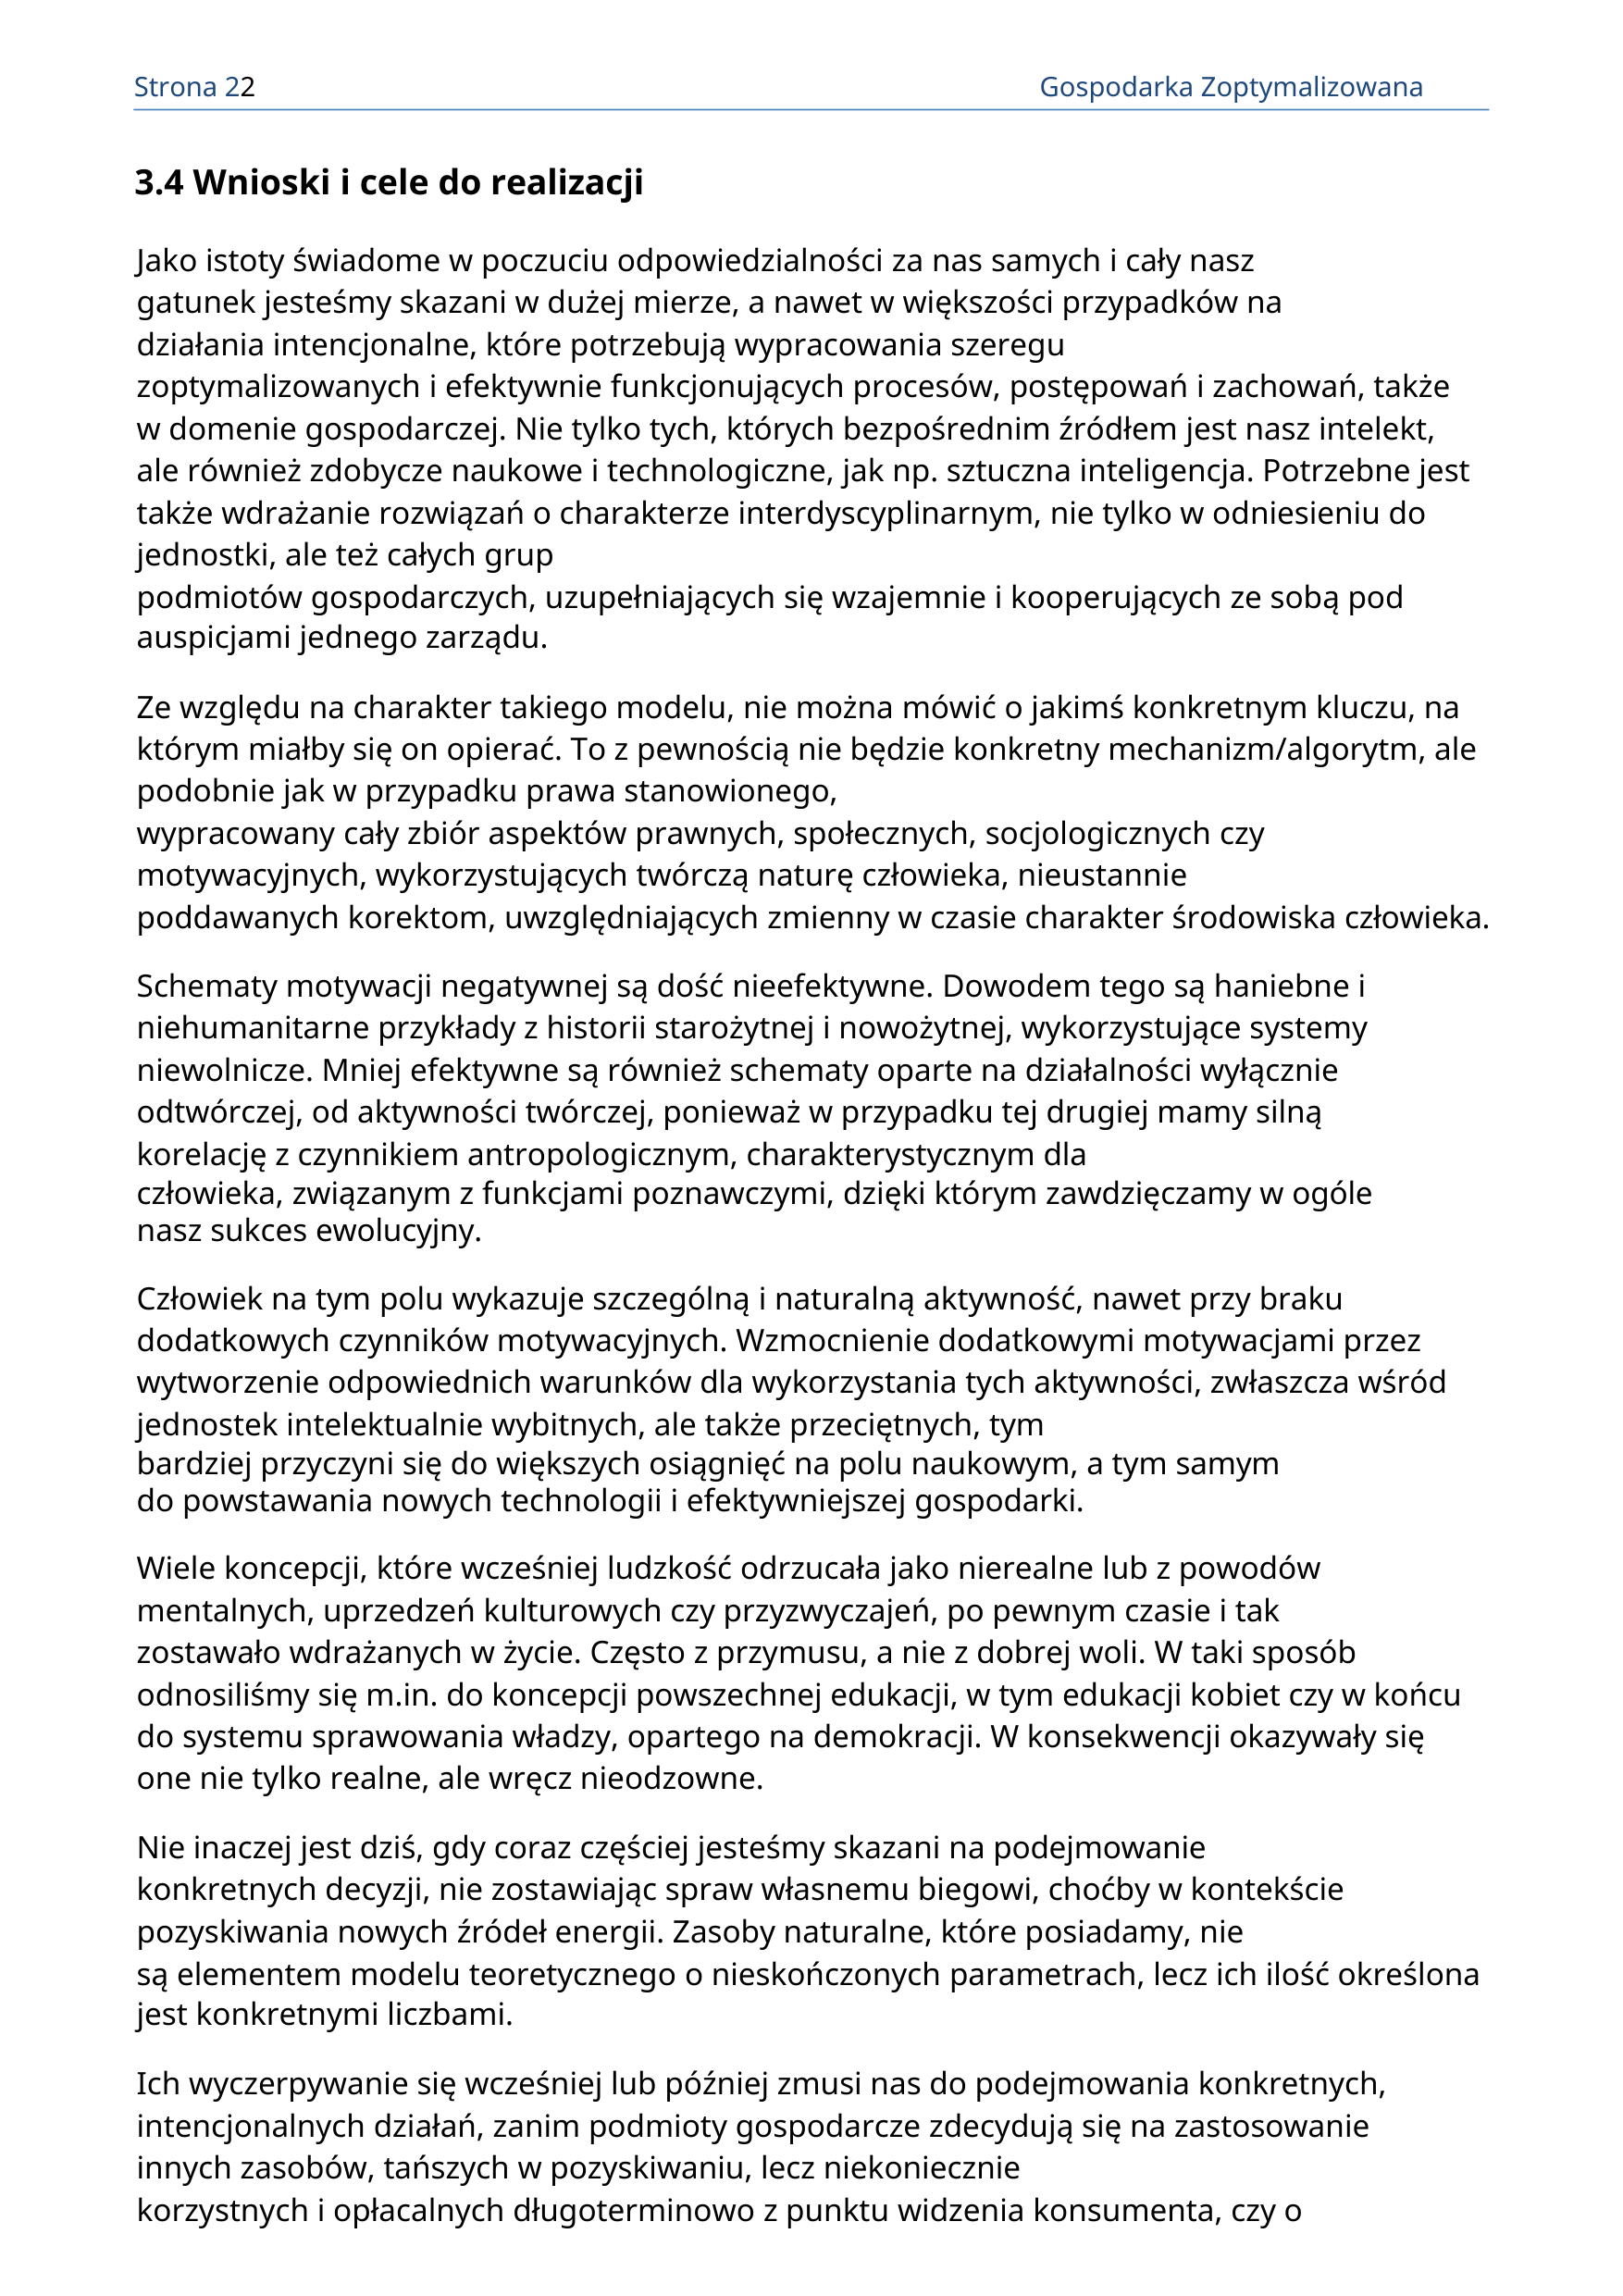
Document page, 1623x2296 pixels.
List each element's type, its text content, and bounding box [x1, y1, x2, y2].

text Jako istoty świadome w poczuciu odpowiedzialności za nas samych i cały nasz gatunek jesteśmy skazani w dużej mierze, a nawet w większości przypadków na działania intencjonalne, które potrzebują wypracowania szeregu [136, 239, 1357, 365]
text Człowiek na tym polu wykazuje szczególną i naturalną aktywność, nawet przy braku dodatkowych czynników motywacyjnych. Wzmocnienie dodatkowymi motywacjami przez wytworzenie odpowiednich warunków dla wykorzystania tych aktywności, zwłaszcza wśród jednostek intelektualnie wybitnych, ale także przeciętnych, tym [136, 1276, 1497, 1445]
text Schematy motywacji negatywnej są dość nieefektywne. Dowodem tego są haniebne i niehumanitarne przykłady z historii starożytnej i nowożytnej, wykorzystujące systemy niewolnicze. Mniej efektywne są również schematy oparte na działalności wyłącznie odtwórczej, od aktywności twórczej, ponieważ w przypadku tej drugiej mamy silną korelację z czynnikiem antropologicznym, charakterystycznym dla [136, 964, 1447, 1174]
text konkretnych decyzji, nie zostawiając spraw własnemu biegowi, choćby w kontekście pozyskiwania nowych źródeł energii. Zasoby naturalne, które posiadamy, nie [136, 1868, 1497, 1952]
text wypracowany cały zbiór aspektów prawnych, społecznych, socjologicznych czy motywacyjnych, wykorzystujących twórczą naturę człowieka, nieustannie [136, 812, 1497, 895]
text człowieka, związanym z funkcjami poznawczymi, dzięki którym zawdzięczamy w ogóle [136, 1174, 1497, 1211]
text zostawało wdrażanych w życie. Często z przymusu, a nie z dobrej woli. W taki sposób odnosiliśmy się m.in. do koncepcji powszechnej edukacji, w tym edukacji kobiet czy w końcu do systemu sprawowania władzy, opartego na demokracji. W konsekwencji okazywały się one nie tylko realne, ale wręcz nieodzowne. [136, 1631, 1469, 1799]
text do powstawania nowych technologii i efektywniejszej gospodarki. [136, 1482, 1497, 1520]
text Nie inaczej jest dziś, gdy coraz częściej jesteśmy skazani na podejmowanie [136, 1826, 1497, 1868]
text Ze względu na charakter takiego modelu, nie można mówić o jakimś konkretnym kluczu, na którym miałby się on opierać. To z pewnością nie będzie konkretny mechanizm/algorytm, ale podobnie jak w przypadku prawa stanowionego, [136, 685, 1497, 812]
text podmiotów gospodarczych, uzupełniających się wzajemnie i kooperujących ze sobą pod auspicjami jednego zarządu. [136, 576, 1476, 658]
subtitle 3.4 Wnioski i cele do realizacji [125, 158, 1497, 205]
text poddawanych korektom, uwzględniających zmienny w czasie charakter środowiska człowieka. [136, 896, 1497, 937]
text nasz sukces ewolucyjny. [136, 1211, 1497, 1249]
text bardziej przyczyni się do większych osiągnięć na polu naukowym, a tym samym [136, 1445, 1497, 1482]
text Ich wyczerpywanie się wcześniej lub później zmusi nas do podejmowania konkretnych, intencjonalnych działań, zanim podmioty gospodarcze zdecydują się na zastosowanie innych zasobów, tańszych w pozyskiwaniu, lecz niekoniecznie [136, 2062, 1429, 2188]
text zoptymalizowanych i efektywnie funkcjonujących procesów, postępowań i zachowań, także w domenie gospodarczej. Nie tylko tych, których bezpośrednim źródłem jest nasz intelekt, ale również zdobycze naukowe i technologiczne, jak np. sztuczna inteligencja. Potrzebne jest także wdrażanie rozwiązań o charakterze interdyscyplinarnym, nie tylko w odniesieniu do jednostki, ale też całych grup [136, 365, 1476, 575]
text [136, 2189, 1363, 2229]
text są elementem modelu teoretycznego o nieskończonych parametrach, lecz ich ilość określona jest konkretnymi liczbami. [136, 1952, 1497, 2034]
text Wiele koncepcji, które wcześniej ludzkość odrzucała jako nierealne lub z powodów mentalnych, uprzedzeń kulturowych czy przyzwyczajeń, po pewnym czasie i tak [136, 1546, 1497, 1631]
